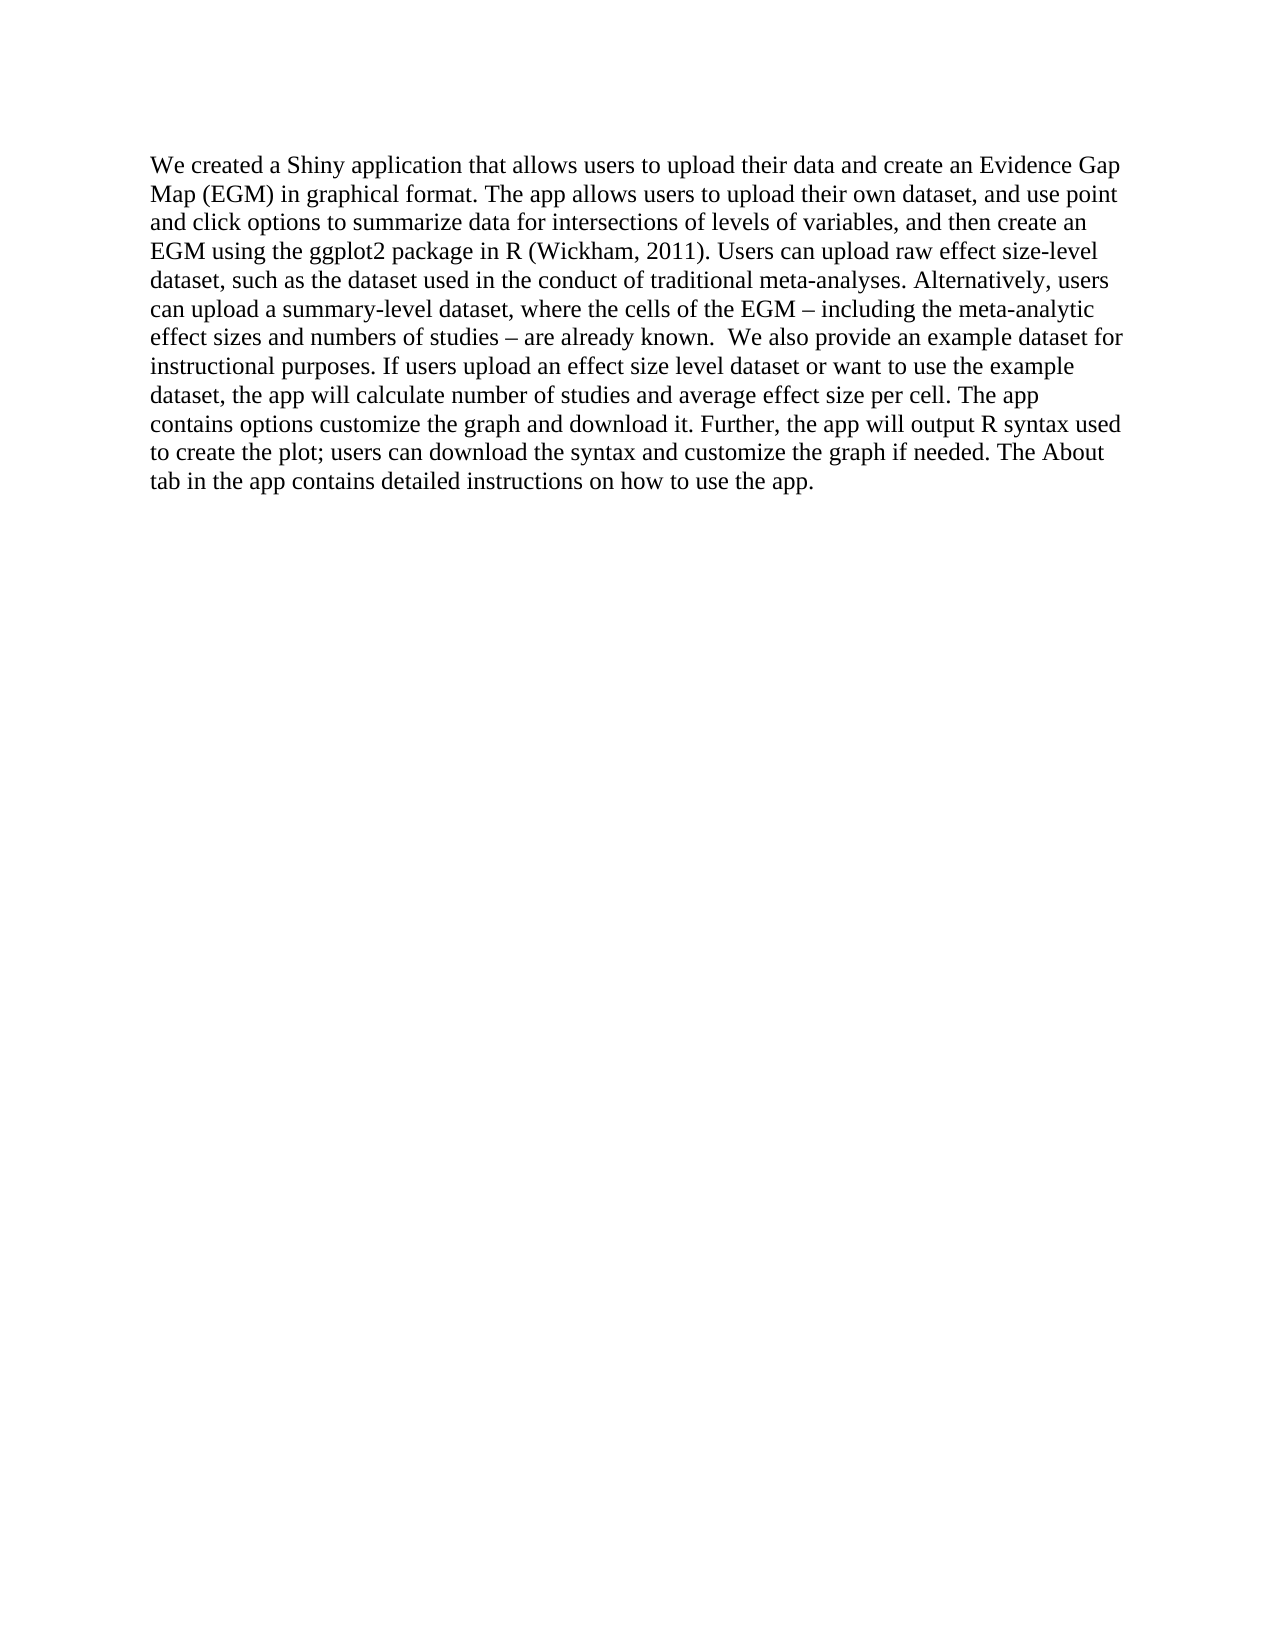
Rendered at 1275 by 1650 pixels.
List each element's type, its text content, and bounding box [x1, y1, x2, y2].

text We created a Shiny application that allows users to upload their data and create an Evidence Gap Map (EGM) in graphical format. The app allows users to upload their own dataset, and use point and click options to summarize data for intersections of levels of variables, and then create an EGM using the ggplot2 package in R (Wickham, 2011). Users can upload raw effect size-level dataset, such as the dataset used in the conduct of traditional meta-analyses. Alternatively, users can upload a summary-level dataset, where the cells of the EGM – including the meta-analytic effect sizes and numbers of studies – are already known. We also provide an example dataset for instructional purposes. If users upload an effect size level dataset or want to use the example dataset, the app will calculate number of studies and average effect size per cell. The app contains options customize the graph and download it. Further, the app will output R syntax used to create the plot; users can download the syntax and customize the graph if needed. The About tab in the app contains detailed instructions on how to use the app. [150, 150, 1125, 495]
